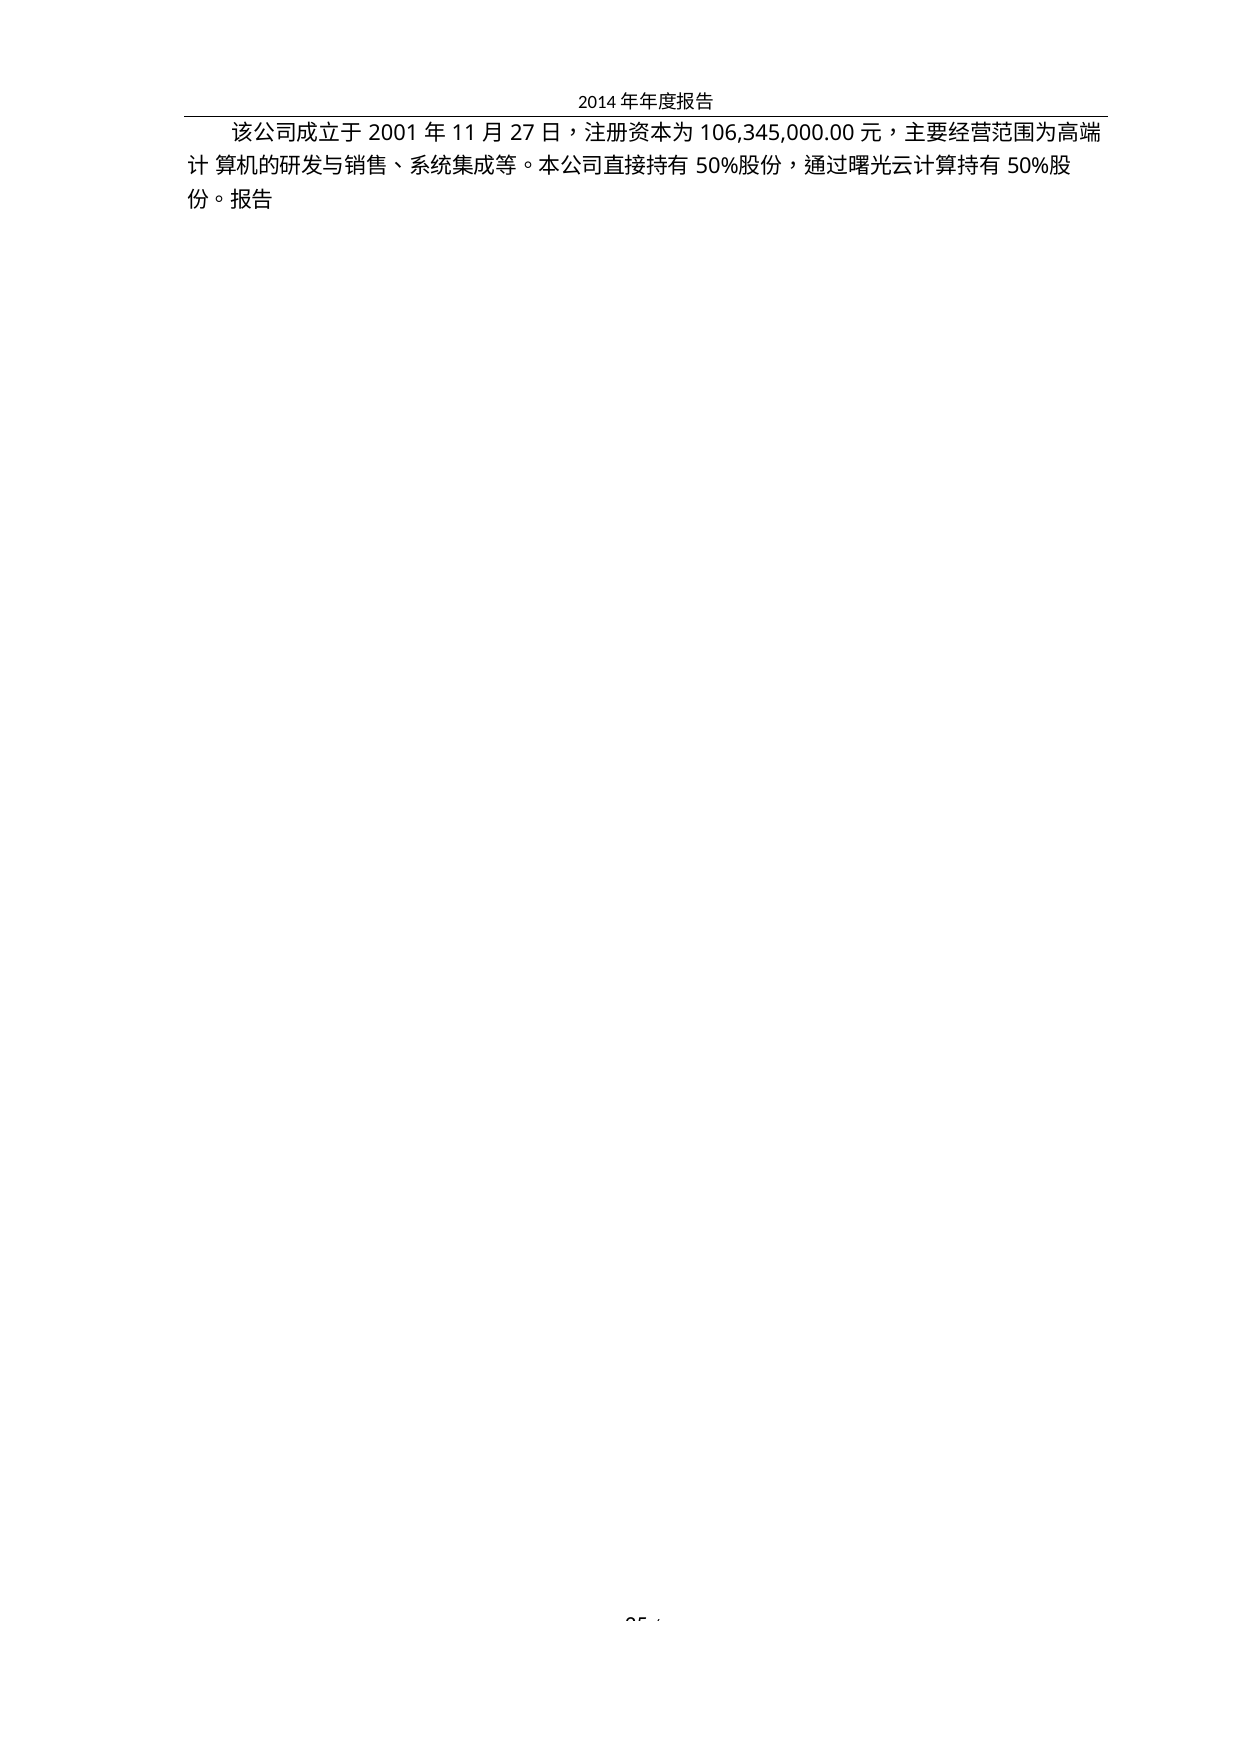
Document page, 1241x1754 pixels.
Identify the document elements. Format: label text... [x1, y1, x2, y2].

text 该公司成立于 2001 年 11 月 27 日，注册资本为 106,345,000.00 元，主要经营范围为高端计 算机的研发与销售、系统集成等。本公司直接持有 50%股份，通过曙光云计算持有 50%股份。报告 [187, 117, 1109, 214]
